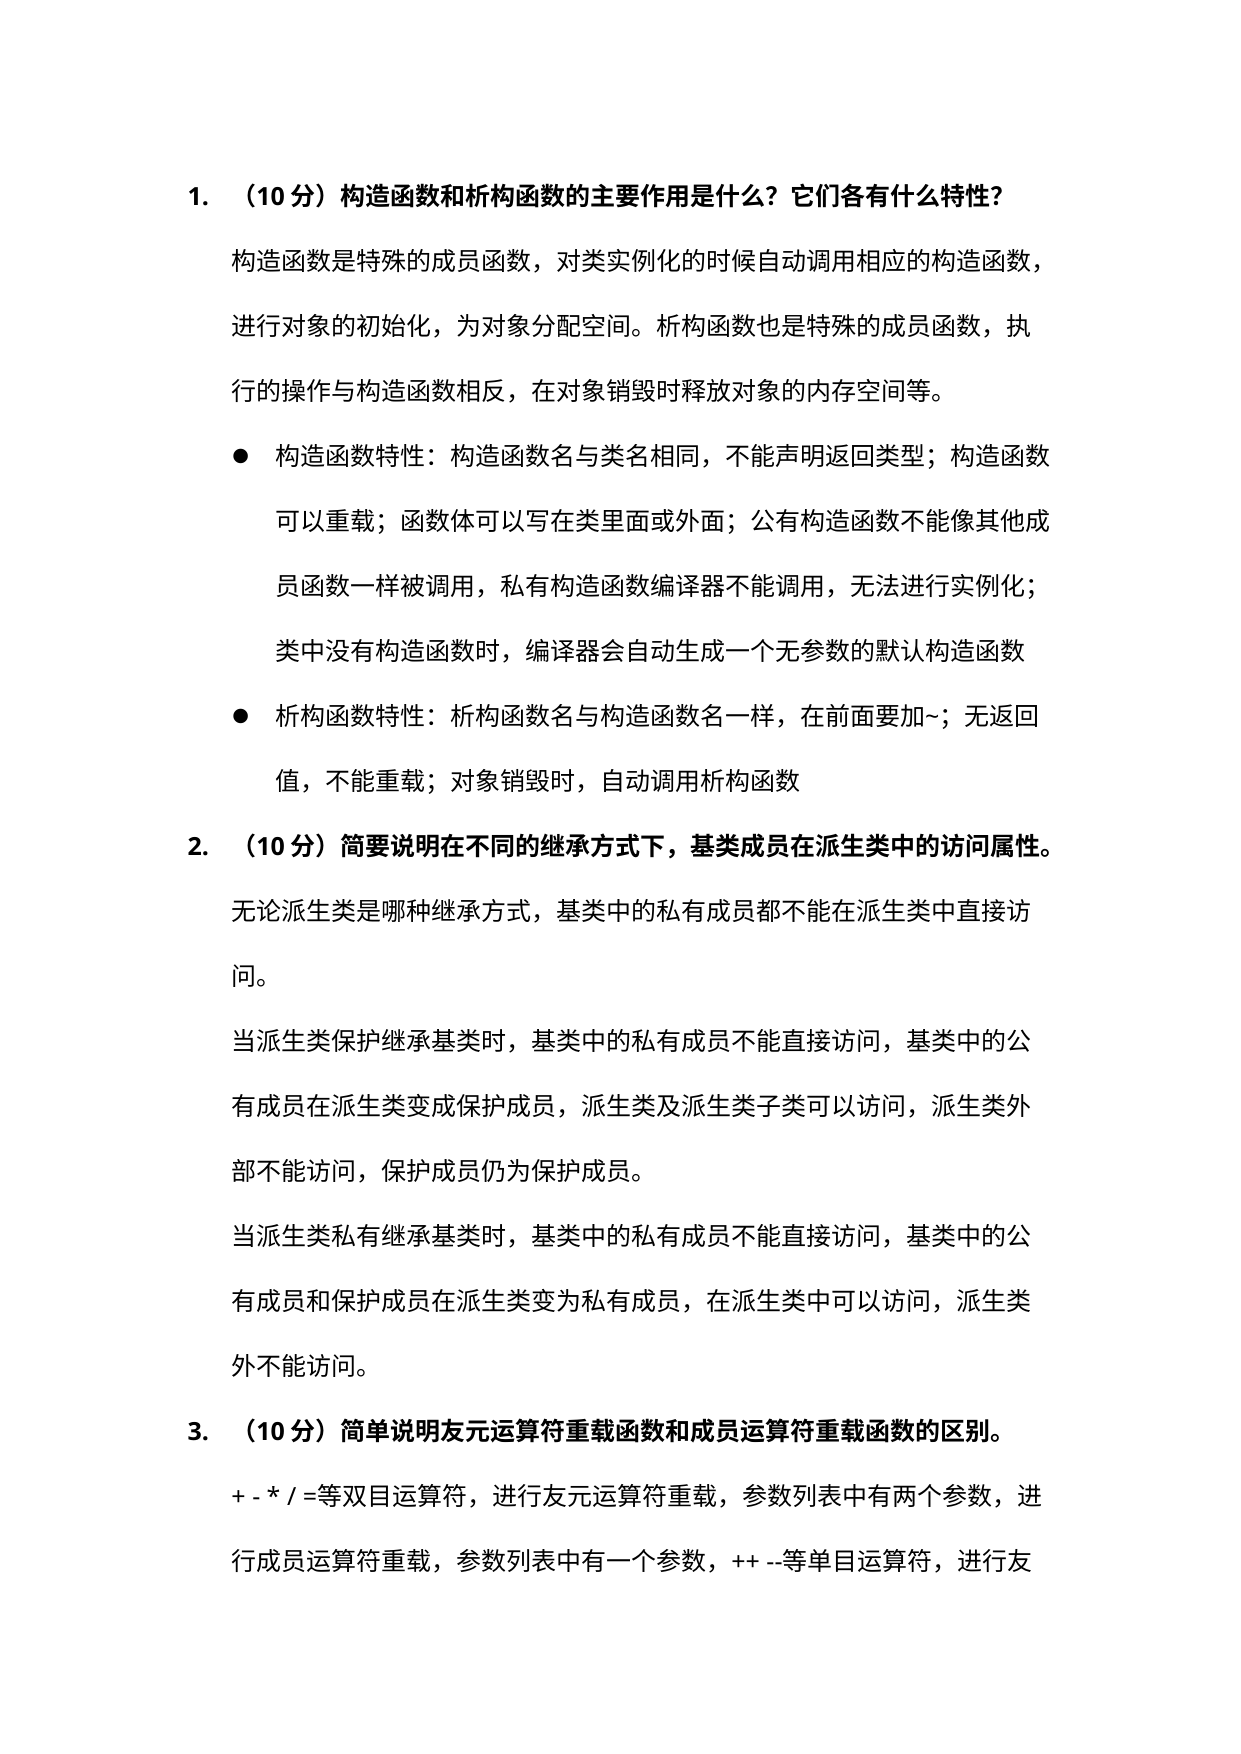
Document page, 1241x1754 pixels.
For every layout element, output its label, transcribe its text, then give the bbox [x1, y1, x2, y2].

list 析构函数特性：析构函数名与构造函数名一样，在前面要加~；无返回值，不能重载；对象销毁时，自动调用析构函数 [231, 682, 1053, 812]
list （10分）简单说明友元运算符重载函数和成员运算符重载函数的区别。 [187, 1397, 1053, 1462]
list 构造函数特性：构造函数名与类名相同，不能声明返回类型；构造函数可以重载；函数体可以写在类里面或外面；公有构造函数不能像其他成员函数一样被调用，私有构造函数编译器不能调用，无法进行实例化；类中没有构造函数时，编译器会自动生成一个无参数的默认构造函数 [231, 422, 1053, 682]
list 构造函数是特殊的成员函数，对类实例化的时候自动调用相应的构造函数，进行对象的初始化，为对象分配空间。析构函数也是特殊的成员函数，执行的操作与构造函数相反，在对象销毁时释放对象的内存空间等。 [231, 227, 1053, 422]
list （10分）构造函数和析构函数的主要作用是什么？它们各有什么特性？ [187, 162, 1053, 227]
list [231, 1462, 1053, 1592]
list 当派生类私有继承基类时，基类中的私有成员不能直接访问，基类中的公有成员和保护成员在派生类变为私有成员，在派生类中可以访问，派生类外不能访问。 [231, 1202, 1053, 1397]
list 无论派生类是哪种继承方式，基类中的私有成员都不能在派生类中直接访问。 [231, 877, 1053, 1007]
list 当派生类保护继承基类时，基类中的私有成员不能直接访问，基类中的公有成员在派生类变成保护成员，派生类及派生类子类可以访问，派生类外部不能访问，保护成员仍为保护成员。 [231, 1007, 1053, 1202]
list （10分）简要说明在不同的继承方式下，基类成员在派生类中的访问属性。 [187, 812, 1053, 877]
